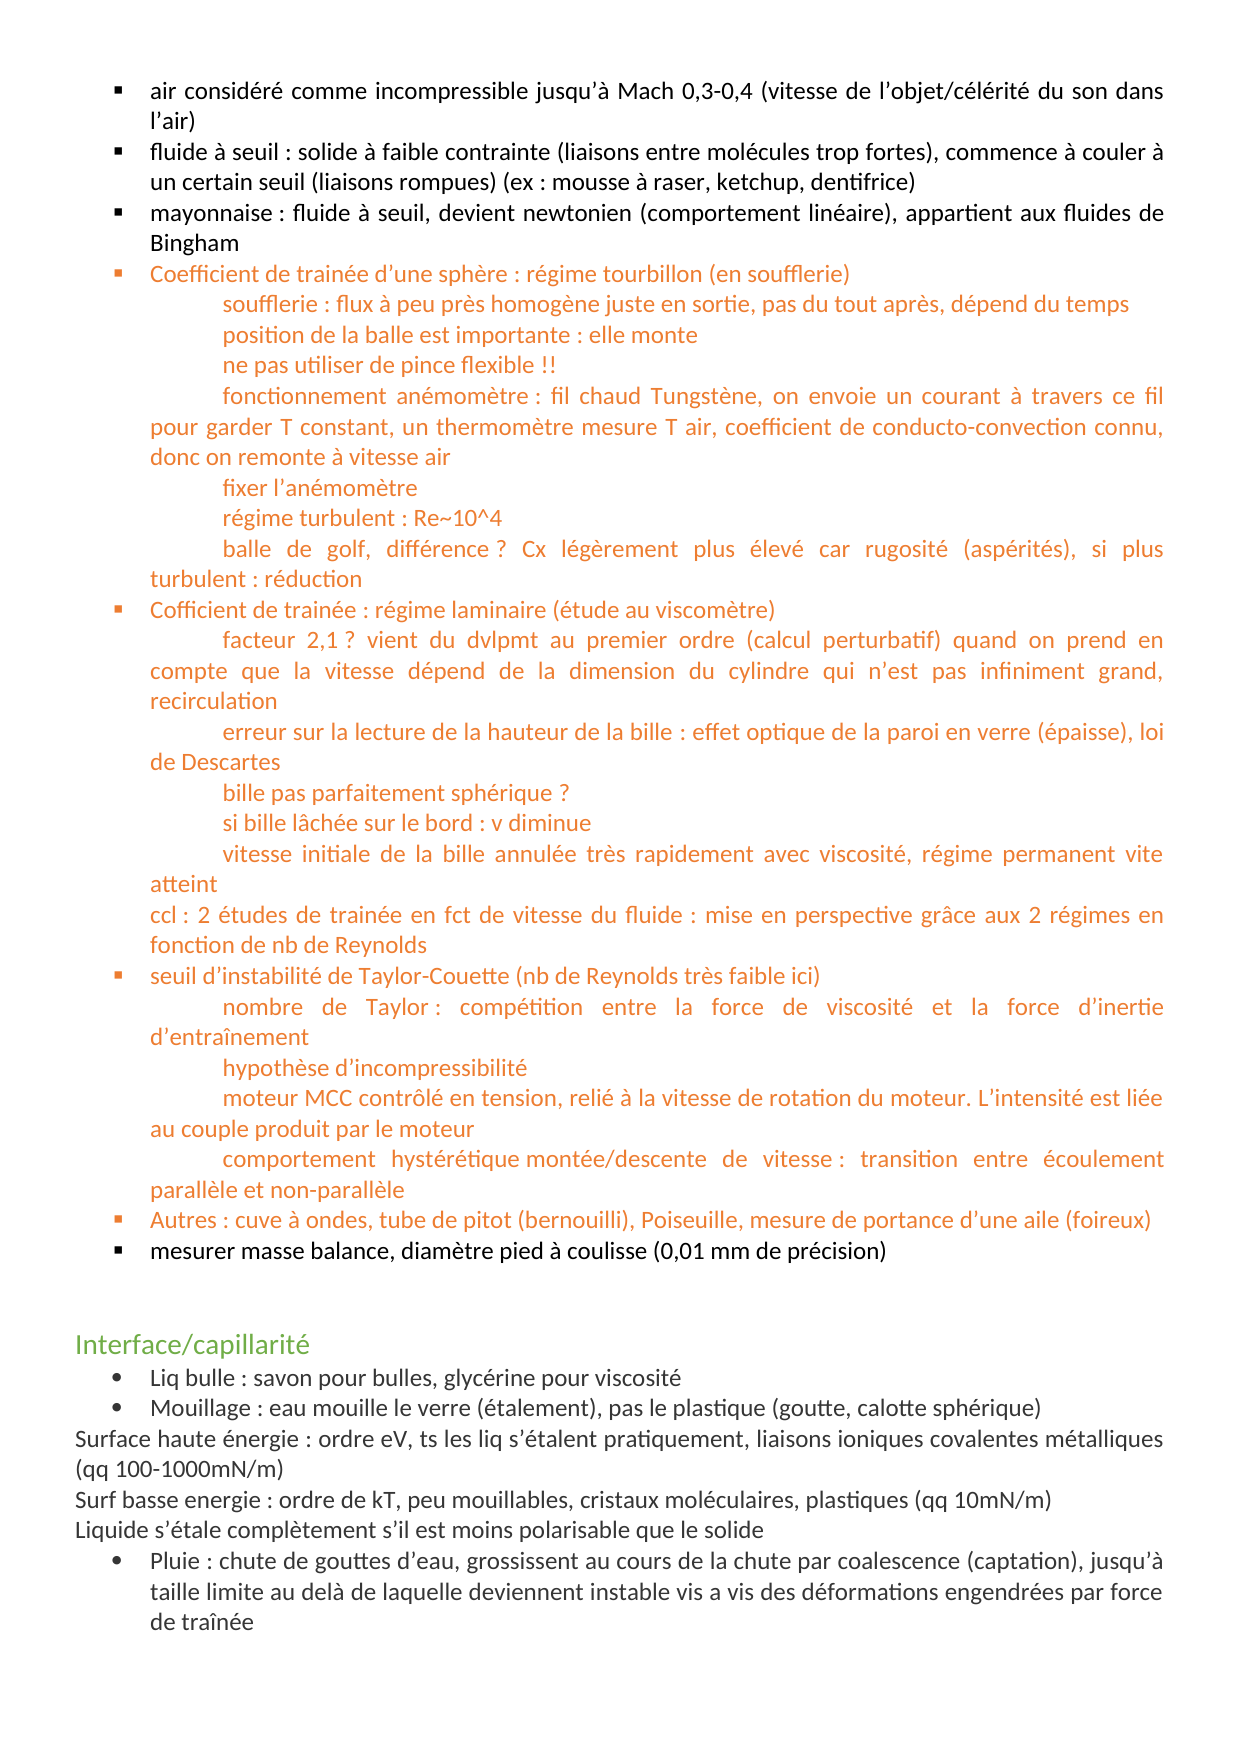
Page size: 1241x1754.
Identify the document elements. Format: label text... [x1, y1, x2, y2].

list ccl : 2 études de trainée en fct de vitesse du fluide : mise en perspective grâce aux 2 régimes en fonction de nb de Reynolds [150, 899, 1165, 960]
list fluide à seuil : solide à faible contrainte (liaisons entre molécules trop fortes), commence à couler à un certain seuil (liaisons rompues) (ex : mousse à raser, ketchup, dentifrice) [112, 136, 1165, 197]
list hypothèse d’incompressibilité [150, 1052, 1165, 1082]
list Cofficient de trainée : régime laminaire (étude au viscomètre) [112, 594, 1165, 624]
list erreur sur la lecture de la hauteur de la bille : effet optique de la paroi en verre (épaisse), loi de Descartes [150, 716, 1165, 777]
list mayonnaise : fluide à seuil, devient newtonien (comportement linéaire), appartient aux fluides de Bingham [112, 197, 1165, 258]
list air considéré comme incompressible jusqu’à Mach 0,3-0,4 (vitesse de l’objet/célérité du son dans l’air) [112, 75, 1165, 136]
list nombre de Taylor : compétition entre la force de viscosité et la force d’inertie d’entraînement [150, 991, 1165, 1052]
text Interface/capillarité [75, 1326, 1165, 1362]
list Mouillage : eau mouille le verre (étalement), pas le plastique (goutte, calotte sphérique) [112, 1392, 1165, 1423]
list facteur 2,1 ? vient du dvlpmt au premier ordre (calcul perturbatif) quand on prend en compte que la vitesse dépend de la dimension du cylindre qui n’est pas infiniment grand, recirculation [150, 624, 1165, 716]
list moteur MCC contrôlé en tension, relié à la vitesse de rotation du moteur. L’intensité est liée au couple produit par le moteur [150, 1082, 1165, 1143]
text Surf basse energie : ordre de kT, peu mouillables, cristaux moléculaires, plastiques (qq 10mN/m) [75, 1484, 1165, 1514]
list si bille lâchée sur le bord : v diminue [150, 807, 1165, 838]
list bille pas parfaitement sphérique ? [150, 777, 1165, 807]
list Liq bulle : savon pour bulles, glycérine pour viscosité [112, 1362, 1165, 1392]
list comportement hystérétique montée/descente de vitesse : transition entre écoulement parallèle et non-parallèle [150, 1143, 1165, 1204]
list position de la balle est importante : elle monte [150, 319, 1165, 350]
list balle de golf, différence ? Cx légèrement plus élevé car rugosité (aspérités), si plus turbulent : réduction [150, 533, 1165, 594]
text Liquide s’étale complètement s’il est moins polarisable que le solide [75, 1514, 1165, 1545]
list soufflerie : flux à peu près homogène juste en sortie, pas du tout après, dépend du temps [150, 289, 1165, 319]
list mesurer masse balance, diamètre pied à coulisse (0,01 mm de précision) [112, 1235, 1165, 1265]
list fonctionnement anémomètre : fil chaud Tungstène, on envoie un courant à travers ce fil pour garder T constant, un thermomètre mesure T air, coefficient de conducto-convection connu, donc on remonte à vitesse air [150, 380, 1165, 472]
list régime turbulent : Re~10^4 [150, 502, 1165, 533]
list fixer l’anémomètre [150, 472, 1165, 502]
list Pluie : chute de gouttes d’eau, grossissent au cours de la chute par coalescence (captation), jusqu’à taille limite au delà de laquelle deviennent instable vis a vis des déformations engendrées par force de traînée [112, 1545, 1165, 1637]
list Autres : cuve à ondes, tube de pitot (bernouilli), Poiseuille, mesure de portance d’une aile (foireux) [112, 1204, 1165, 1235]
text Surface haute énergie : ordre eV, ts les liq s’étalent pratiquement, liaisons ioniques covalentes métalliques (qq 100-1000mN/m) [75, 1423, 1165, 1484]
list ne pas utiliser de pince flexible !! [150, 350, 1165, 380]
list vitesse initiale de la bille annulée très rapidement avec viscosité, régime permanent vite atteint [150, 838, 1165, 899]
list seuil d’instabilité de Taylor-Couette (nb de Reynolds très faible ici) [112, 960, 1165, 991]
list Coefficient de trainée d’une sphère : régime tourbillon (en soufflerie) [112, 258, 1165, 289]
